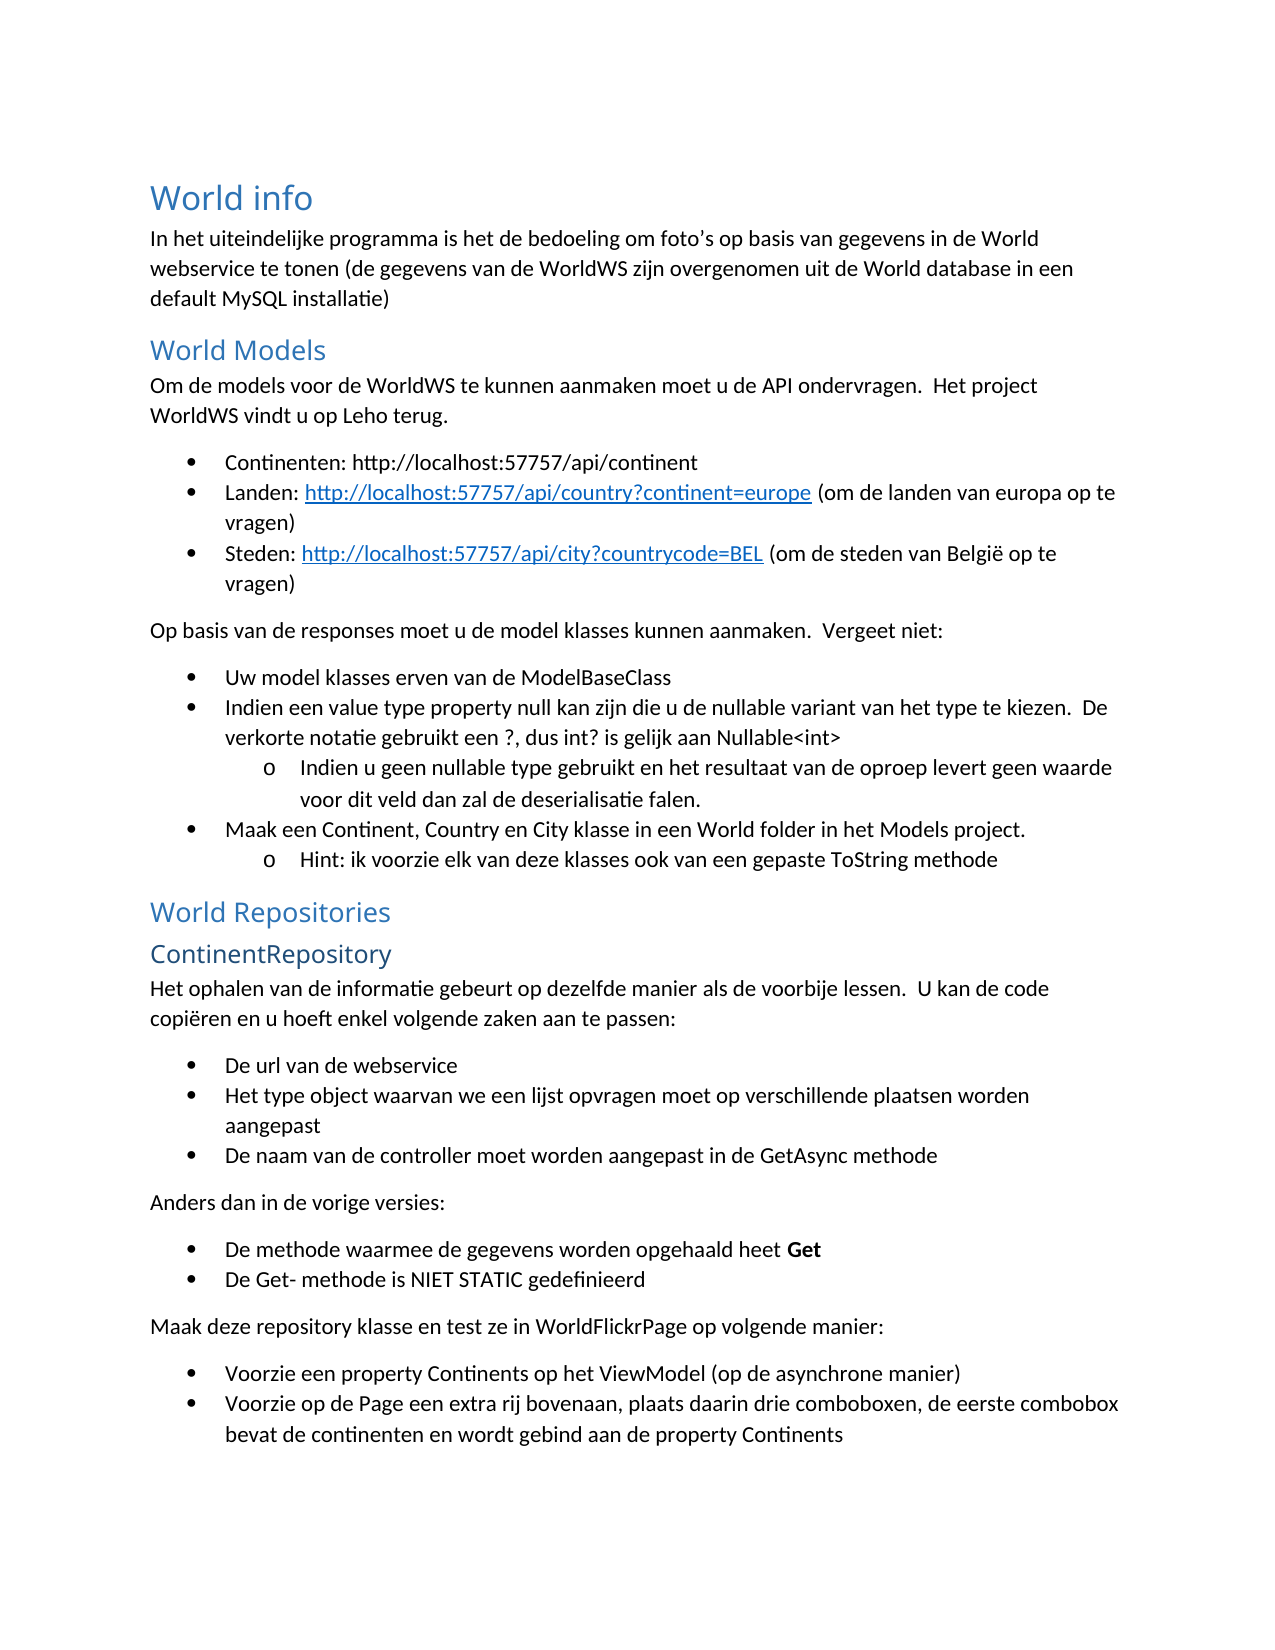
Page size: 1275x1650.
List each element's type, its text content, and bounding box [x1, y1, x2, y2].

list Uw model klasses erven van de ModelBaseClass [187, 663, 1125, 691]
list Het type object waarvan we een lijst opvragen moet op verschillende plaatsen worden aangepast [187, 1081, 1125, 1139]
list Maak een Continent, Country en City klasse in een World folder in het Models project. [187, 815, 1125, 843]
subtitle World info [150, 175, 1125, 220]
list Landen: http://localhost:57757/api/country?continent=europe (om de landen van europa op te vragen) [187, 478, 1125, 537]
text Het ophalen van de informatie gebeurt op dezelfde manier als de voorbije lessen. U kan de code copiëren en u hoeft enkel volgende zaken aan te passen: [150, 974, 1125, 1032]
text Anders dan in de vorige versies: [150, 1188, 1125, 1217]
list Voorzie op de Page een extra rij bovenaan, plaats daarin drie comboboxen, de eerste combobox bevat de continenten en wordt gebind aan de property Continents [187, 1389, 1125, 1448]
list Steden: http://localhost:57757/api/city?countrycode=BEL (om de steden van België op te vragen) [187, 539, 1125, 597]
list Continenten: http://localhost:57757/api/continent [187, 448, 1125, 476]
list Voorzie een property Continents op het ViewModel (op de asynchrone manier) [187, 1359, 1125, 1387]
subtitle ContinentRepository [150, 937, 1125, 971]
subtitle World Models [150, 331, 1125, 368]
list Indien u geen nullable type gebruikt en het resultaat van de oproep levert geen waarde voor dit veld dan zal de deserialisatie falen. [262, 753, 1125, 813]
list Indien een value type property null kan zijn die u de nullable variant van het type te kiezen. De verkorte notatie gebruikt een ?, dus int? is gelijk aan Nullable<int> [187, 693, 1125, 751]
text In het uiteindelijke programma is het de bedoeling om foto’s op basis van gegevens in de World webservice te tonen (de gegevens van de WorldWS zijn overgenomen uit de World database in een default MySQL installatie) [150, 224, 1125, 312]
subtitle World Repositories [150, 893, 1125, 930]
text Om de models voor de WorldWS te kunnen aanmaken moet u de API ondervragen. Het project WorldWS vindt u op Leho terug. [150, 371, 1125, 429]
list De methode waarmee de gegevens worden opgehaald heet Get [187, 1235, 1125, 1263]
text Maak deze repository klasse en test ze in WorldFlickrPage op volgende manier: [150, 1312, 1125, 1341]
list De naam van de controller moet worden aangepast in de GetAsync methode [187, 1142, 1125, 1170]
list Hint: ik voorzie elk van deze klasses ook van een gepaste ToString methode [262, 845, 1125, 874]
list De Get- methode is NIET STATIC gedefinieerd [187, 1266, 1125, 1294]
text Op basis van de responses moet u de model klasses kunnen aanmaken. Vergeet niet: [150, 616, 1125, 644]
list De url van de webservice [187, 1051, 1125, 1079]
